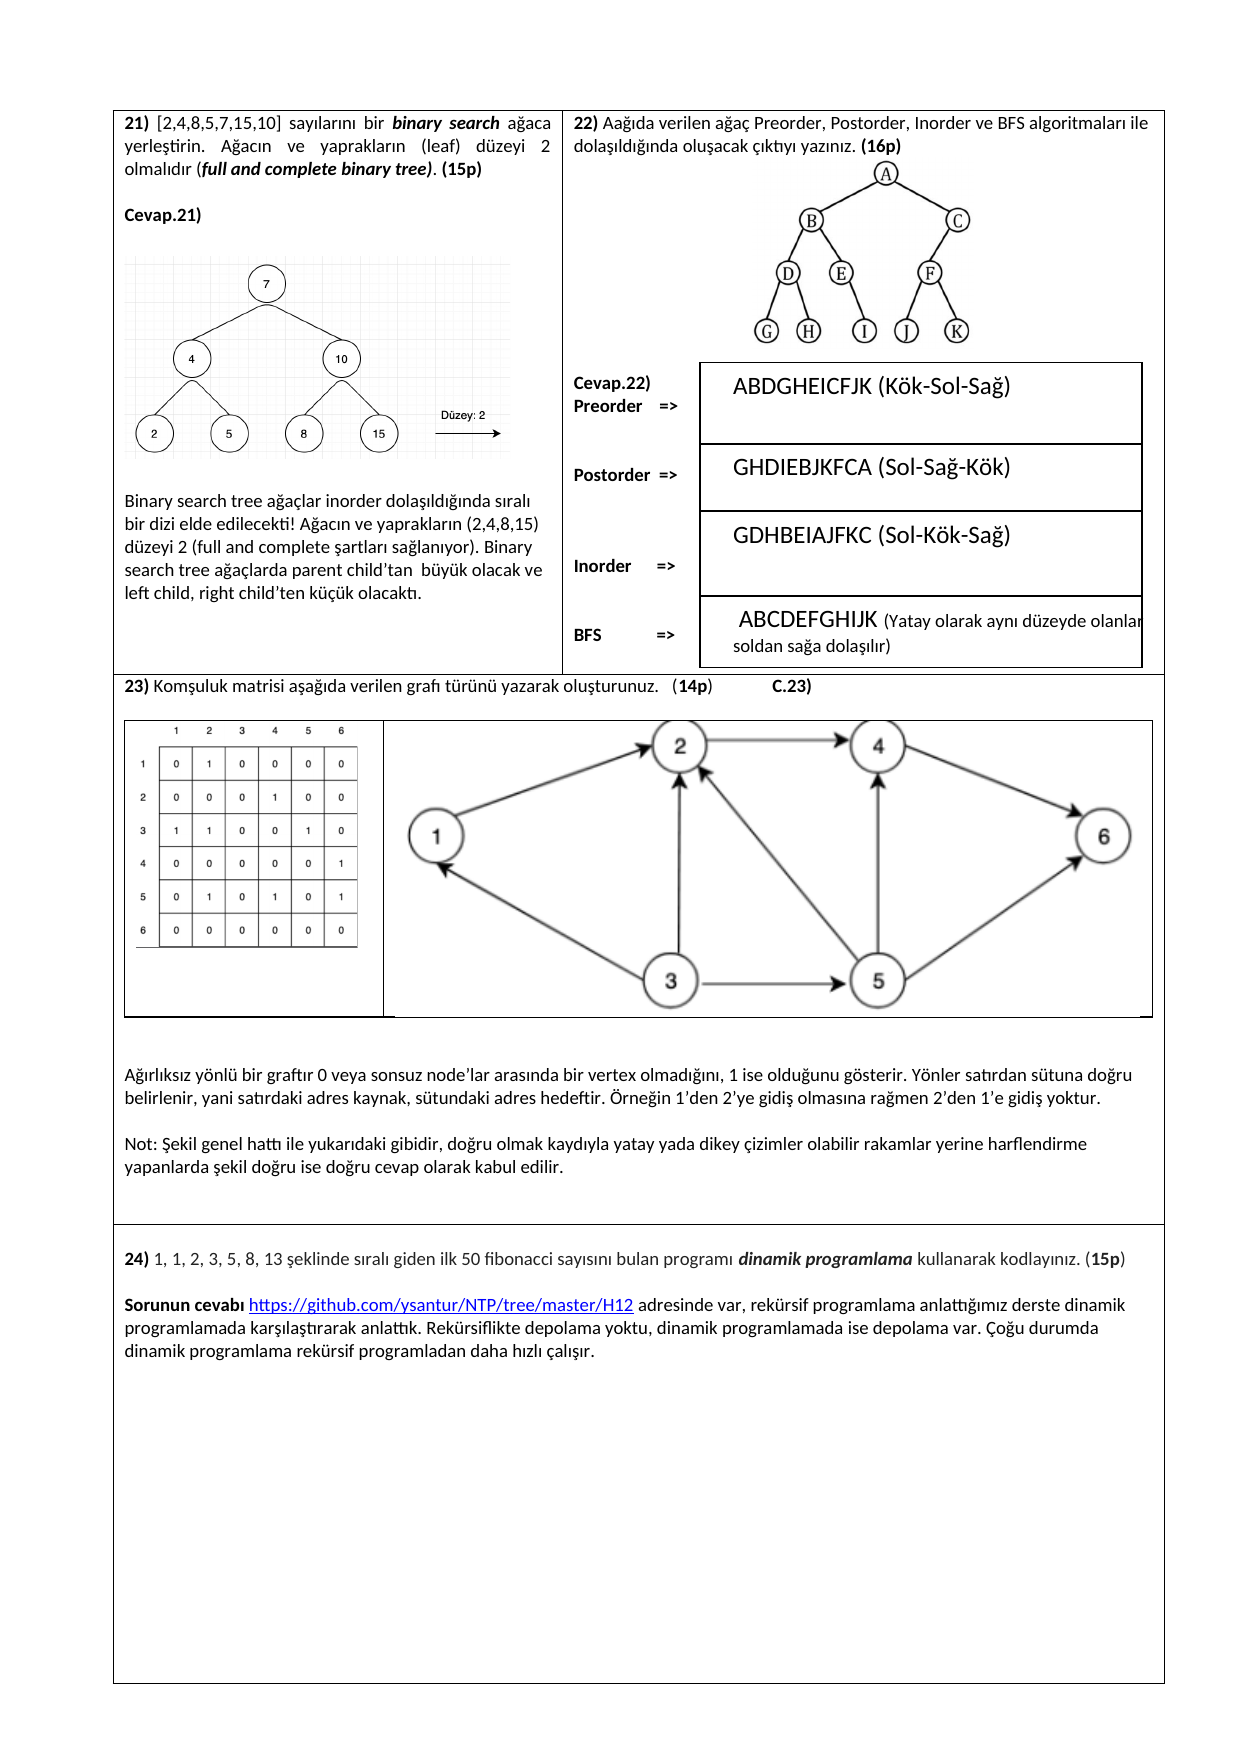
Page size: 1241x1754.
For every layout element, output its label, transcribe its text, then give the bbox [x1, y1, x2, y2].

picture [751, 157, 975, 349]
picture [136, 721, 358, 948]
table_header 21) [2,4,8,5,7,15,10] sayılarını bir binary search ağaca yerleştirin. Ağacın ve yaprakların (leaf) düzeyi 2 olmalıdır (full and complete binary tree). (15p) Cevap.21) Binary search tree ağaçlar inorder dolaşıldığında sıralı bir dizi elde edilecekti! Ağacın ve yaprakların (2,4,8,15) düzeyi 2 (full and complete şartları sağlanıyor). Binary search tree ağaçlarda parent child’tan büyük olacak ve left child, right child’ten küçük olacaktı. [114, 111, 562, 673]
picture [124, 256, 511, 459]
table_header 22) Aağıda verilen ağaç Preorder, Postorder, Inorder ve BFS algoritmaları ile dolaşıldığında oluşacak çıktıyı yazınız. (16p) Cevap.22) Preorder => Postorder => Inorder => BFS => [563, 111, 1164, 673]
table_cell 23) Komşuluk matrisi aşağıda verilen grafı türünü yazarak oluşturunuz. (14p) C.23) Ağırlıksız yönlü bir graftır 0 veya sonsuz node’lar arasında bir vertex olmadığını, 1 ise olduğunu gösterir. Yönler satırdan sütuna doğru belirlenir, yani satırdaki adres kaynak, sütundaki adres hedeftir. Örneğin 1’den 2’ye gidiş olmasına rağmen 2’den 1’e gidiş yoktur. Not: Şekil genel hattı ile yukarıdaki gibidir, doğru olmak kaydıyla yatay yada dikey çizimler olabilir rakamlar yerine harflendirme yapanlarda şekil doğru ise doğru cevap olarak kabul edilir. [114, 675, 1164, 1224]
table_cell 24) 1, 1, 2, 3, 5, 8, 13 şeklinde sıralı giden ilk 50 fibonacci sayısını bulan programı dinamik programlama kullanarak kodlayınız. (15p) Sorunun cevabı https://github.com/ysantur/NTP/tree/master/H12 adresinde var, rekürsif programlama anlattığımız derste dinamik programlamada karşılaştırarak anlattık. Rekürsiflikte depolama yoktu, dinamik programlamada ise depolama var. Çoğu durumda dinamik programlama rekürsif programladan daha hızlı çalışır. [114, 1225, 1164, 1683]
picture [395, 721, 1140, 1017]
